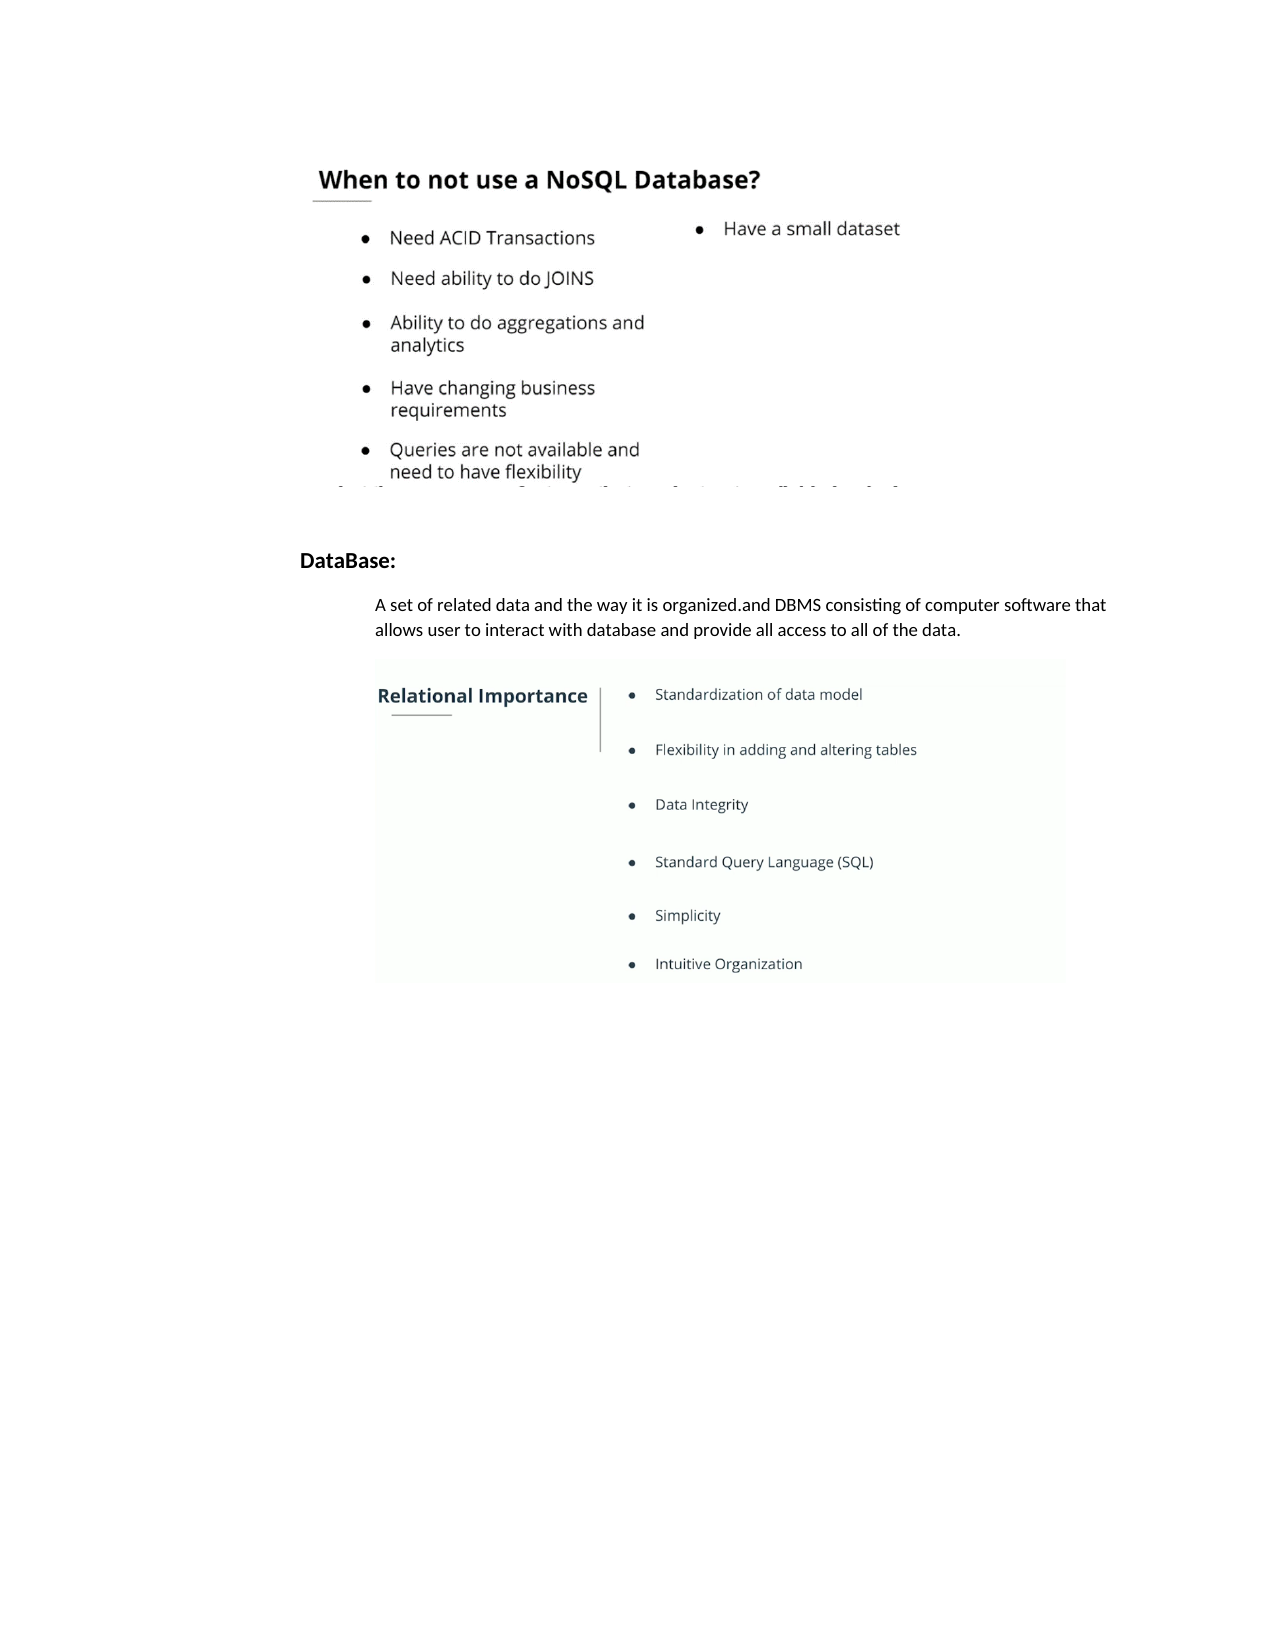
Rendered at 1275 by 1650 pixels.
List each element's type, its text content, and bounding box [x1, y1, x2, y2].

picture [375, 659, 1066, 983]
picture [300, 150, 966, 487]
text A set of related data and the way it is organized.and DBMS consisting of computer software that allows user to interact with database and provide all access to all of the data. [375, 593, 1125, 641]
text DataBase: [150, 547, 1125, 574]
